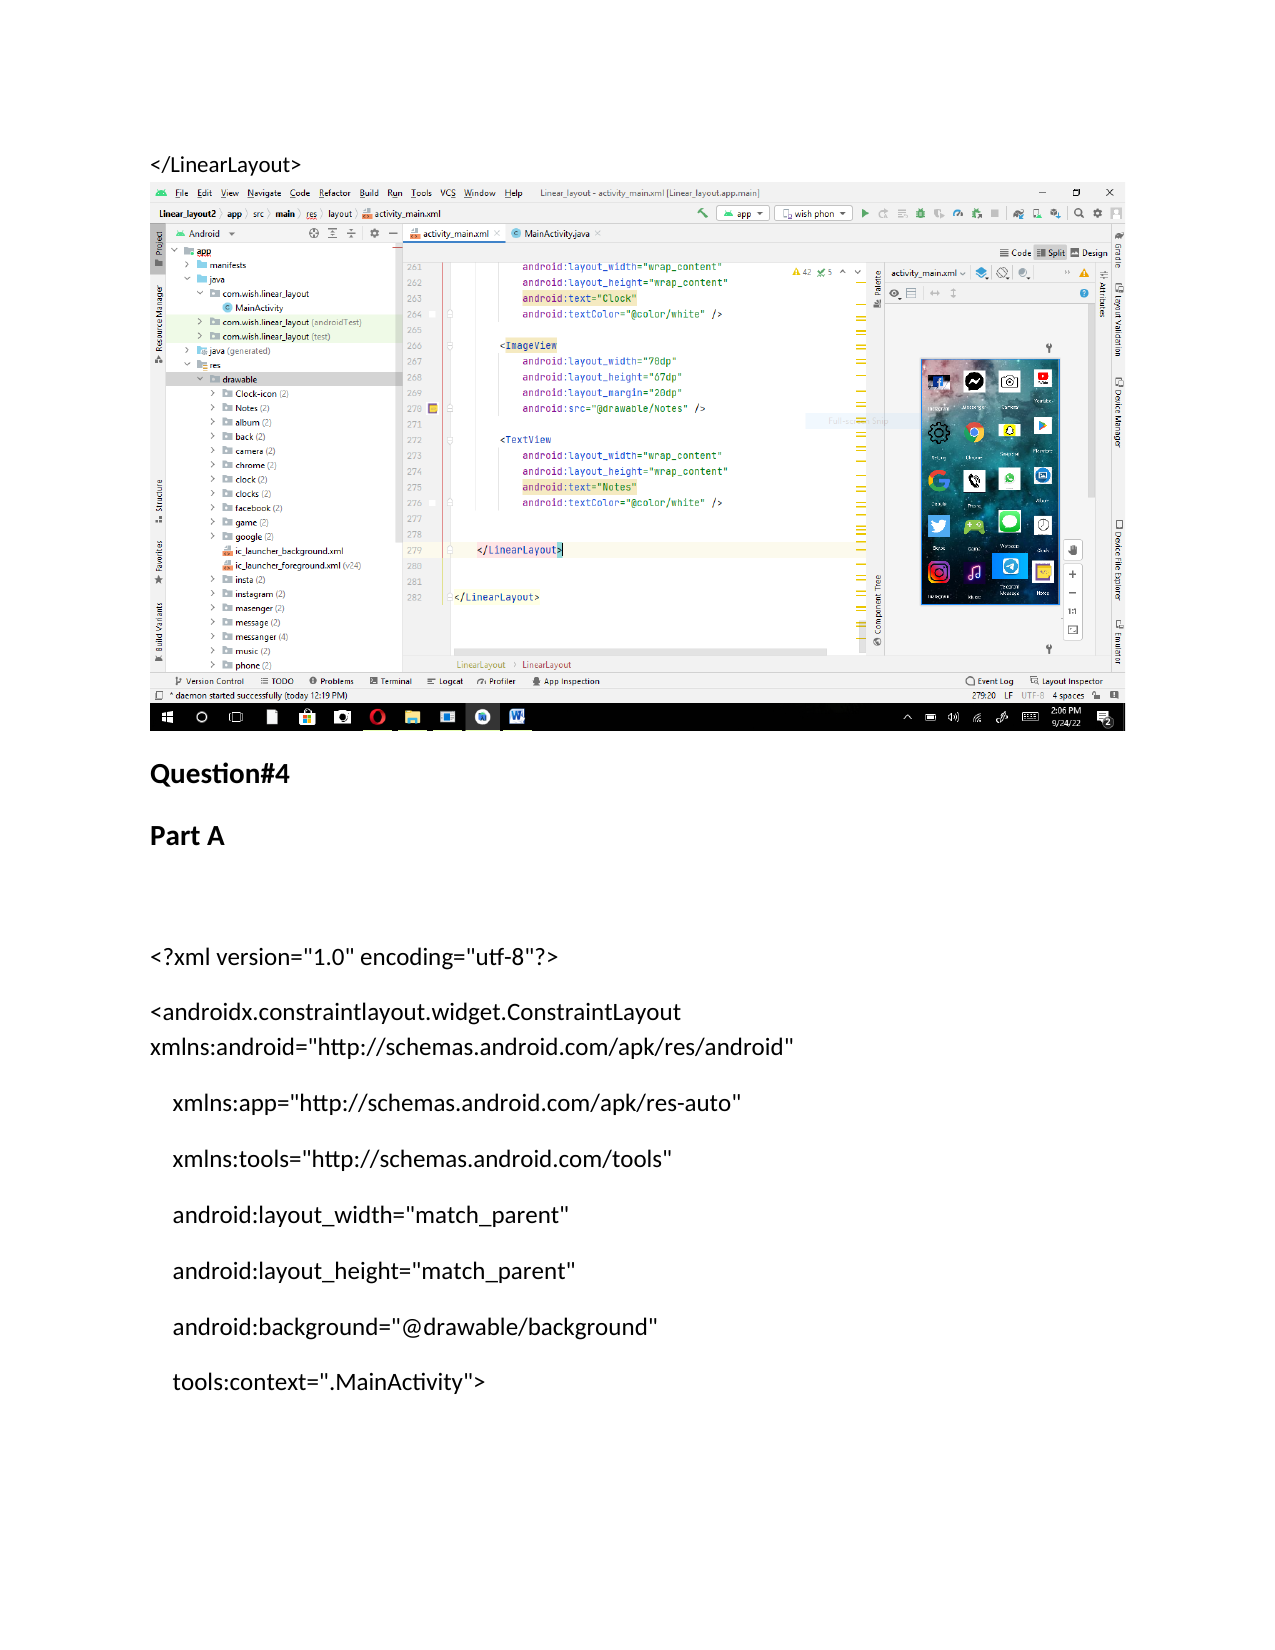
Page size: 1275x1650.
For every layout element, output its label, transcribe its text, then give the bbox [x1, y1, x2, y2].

picture [150, 182, 1125, 731]
text <?xml version="1.0" encoding="utf-8"?> [150, 941, 1125, 971]
text android:layout_height="match_parent" [150, 1255, 1125, 1285]
text xmlns:tools="http://schemas.android.com/tools" [150, 1143, 1125, 1174]
text tools:context=".MainActivity"> [150, 1366, 1125, 1397]
text <androidx.constraintlayout.widget.ConstraintLayout xmlns:android="http://schemas.android.com/apk/res/android" [150, 996, 1125, 1062]
text </LinearLayout> [150, 150, 1125, 182]
text Question#4 [150, 755, 1125, 791]
text Part A [150, 817, 1125, 853]
text xmlns:app="http://schemas.android.com/apk/res-auto" [150, 1087, 1125, 1118]
text android:layout_width="match_parent" [150, 1199, 1125, 1229]
text android:background="@drawable/background" [150, 1311, 1125, 1341]
